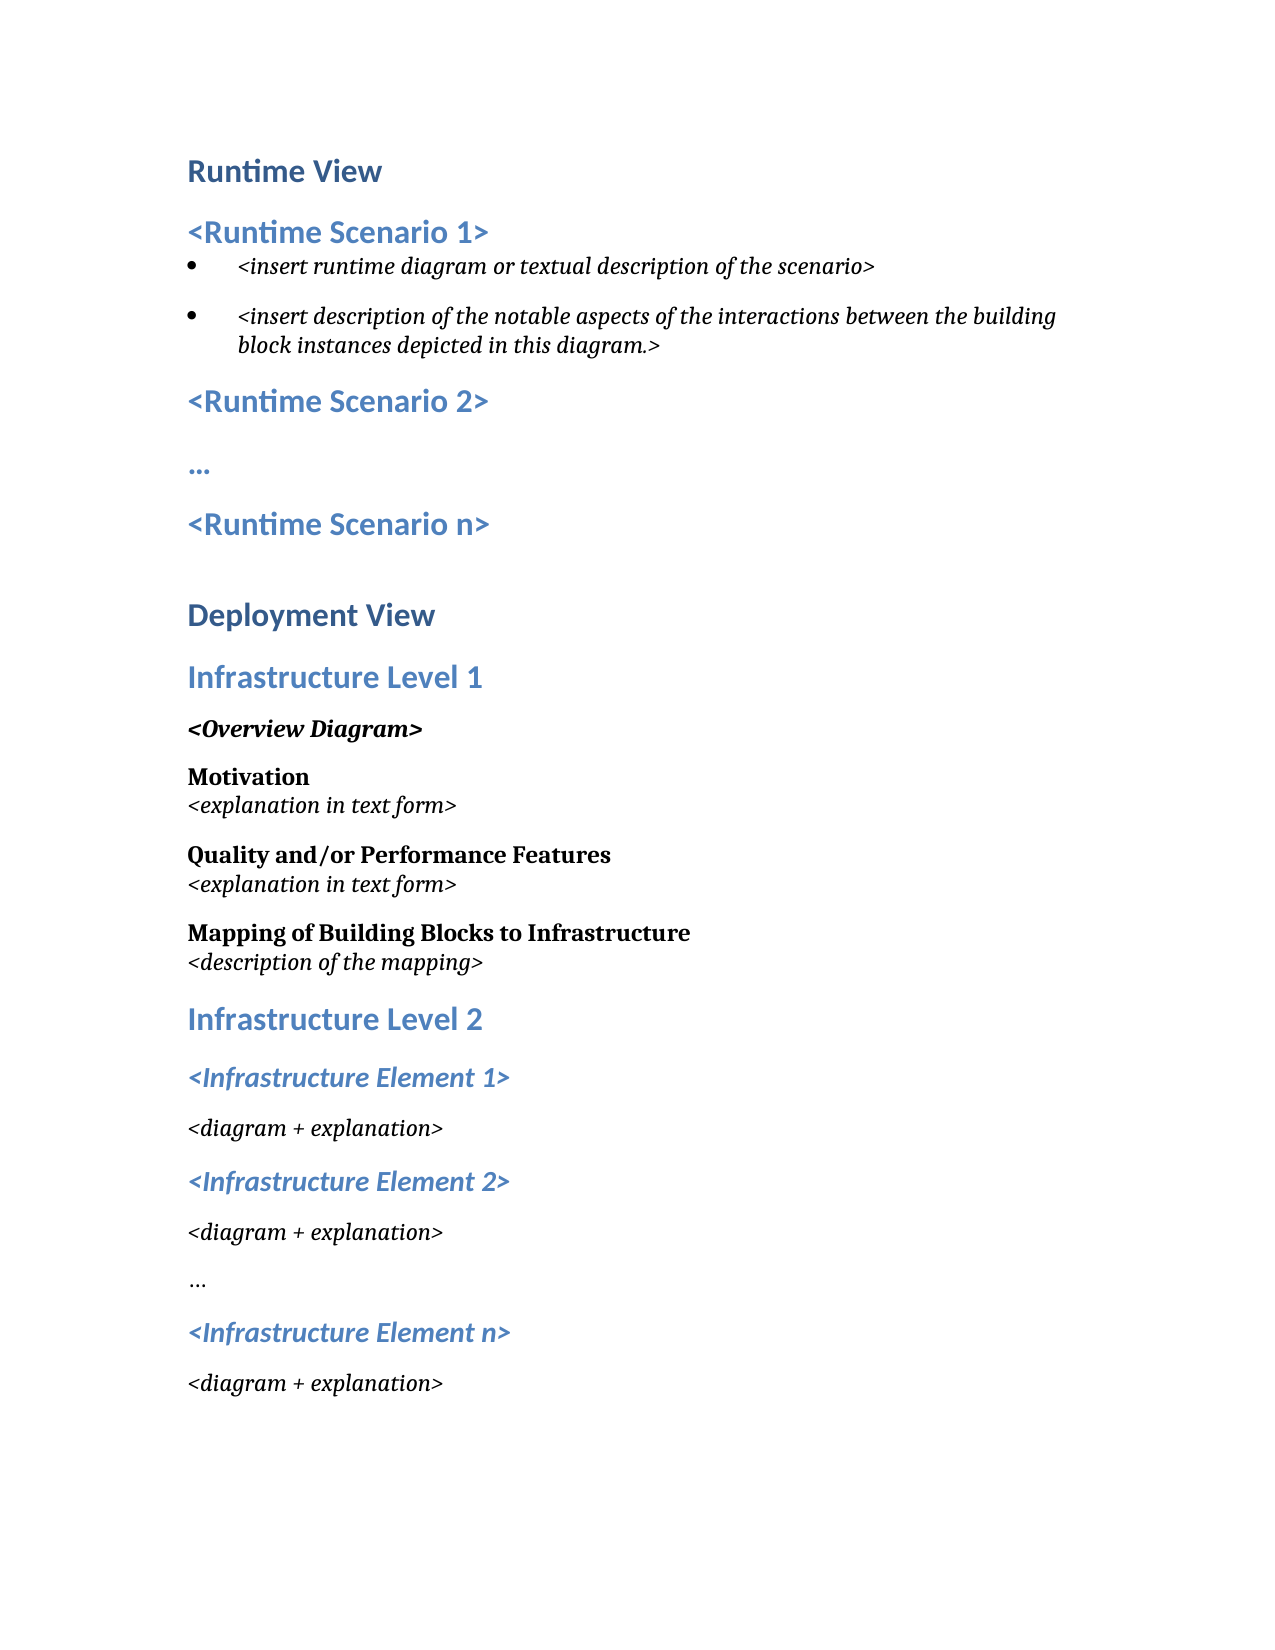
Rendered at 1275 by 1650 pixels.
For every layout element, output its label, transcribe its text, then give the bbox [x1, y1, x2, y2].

text … [187, 1265, 1087, 1294]
list <insert runtime diagram or textual description of the scenario> [187, 252, 1087, 281]
list <insert description of the notable aspects of the interactions between the building block instances depicted in this diagram.> [187, 302, 1087, 359]
subtitle Infrastructure Level 2 [187, 998, 1087, 1038]
text Quality and/or Performance Features [187, 841, 1087, 870]
subtitle Infrastructure Level 1 [187, 656, 1087, 696]
subtitle Deployment View [187, 594, 1087, 635]
subtitle <Infrastructure Element n> [187, 1314, 1087, 1350]
subtitle <Infrastructure Element 1> [187, 1059, 1087, 1095]
text <diagram + explanation> [187, 1217, 1087, 1246]
subtitle <Runtime Scenario 1> [187, 212, 1087, 252]
text <diagram + explanation> [187, 1113, 1087, 1142]
text <Overview Diagram> [187, 715, 1087, 744]
text Mapping of Building Blocks to Infrastructure [187, 919, 1087, 948]
text <diagram + explanation> [187, 1369, 1087, 1398]
text <description of the mapping> [187, 948, 1087, 977]
subtitle <Runtime Scenario 2> [187, 380, 1087, 421]
text <explanation in text form> [187, 870, 1087, 898]
subtitle … [187, 442, 1087, 482]
subtitle <Runtime Scenario n> [187, 503, 1087, 544]
text <explanation in text form> [187, 791, 1087, 820]
subtitle Runtime View [187, 150, 1087, 191]
text Motivation [187, 763, 1087, 791]
subtitle <Infrastructure Element 2> [187, 1163, 1087, 1199]
